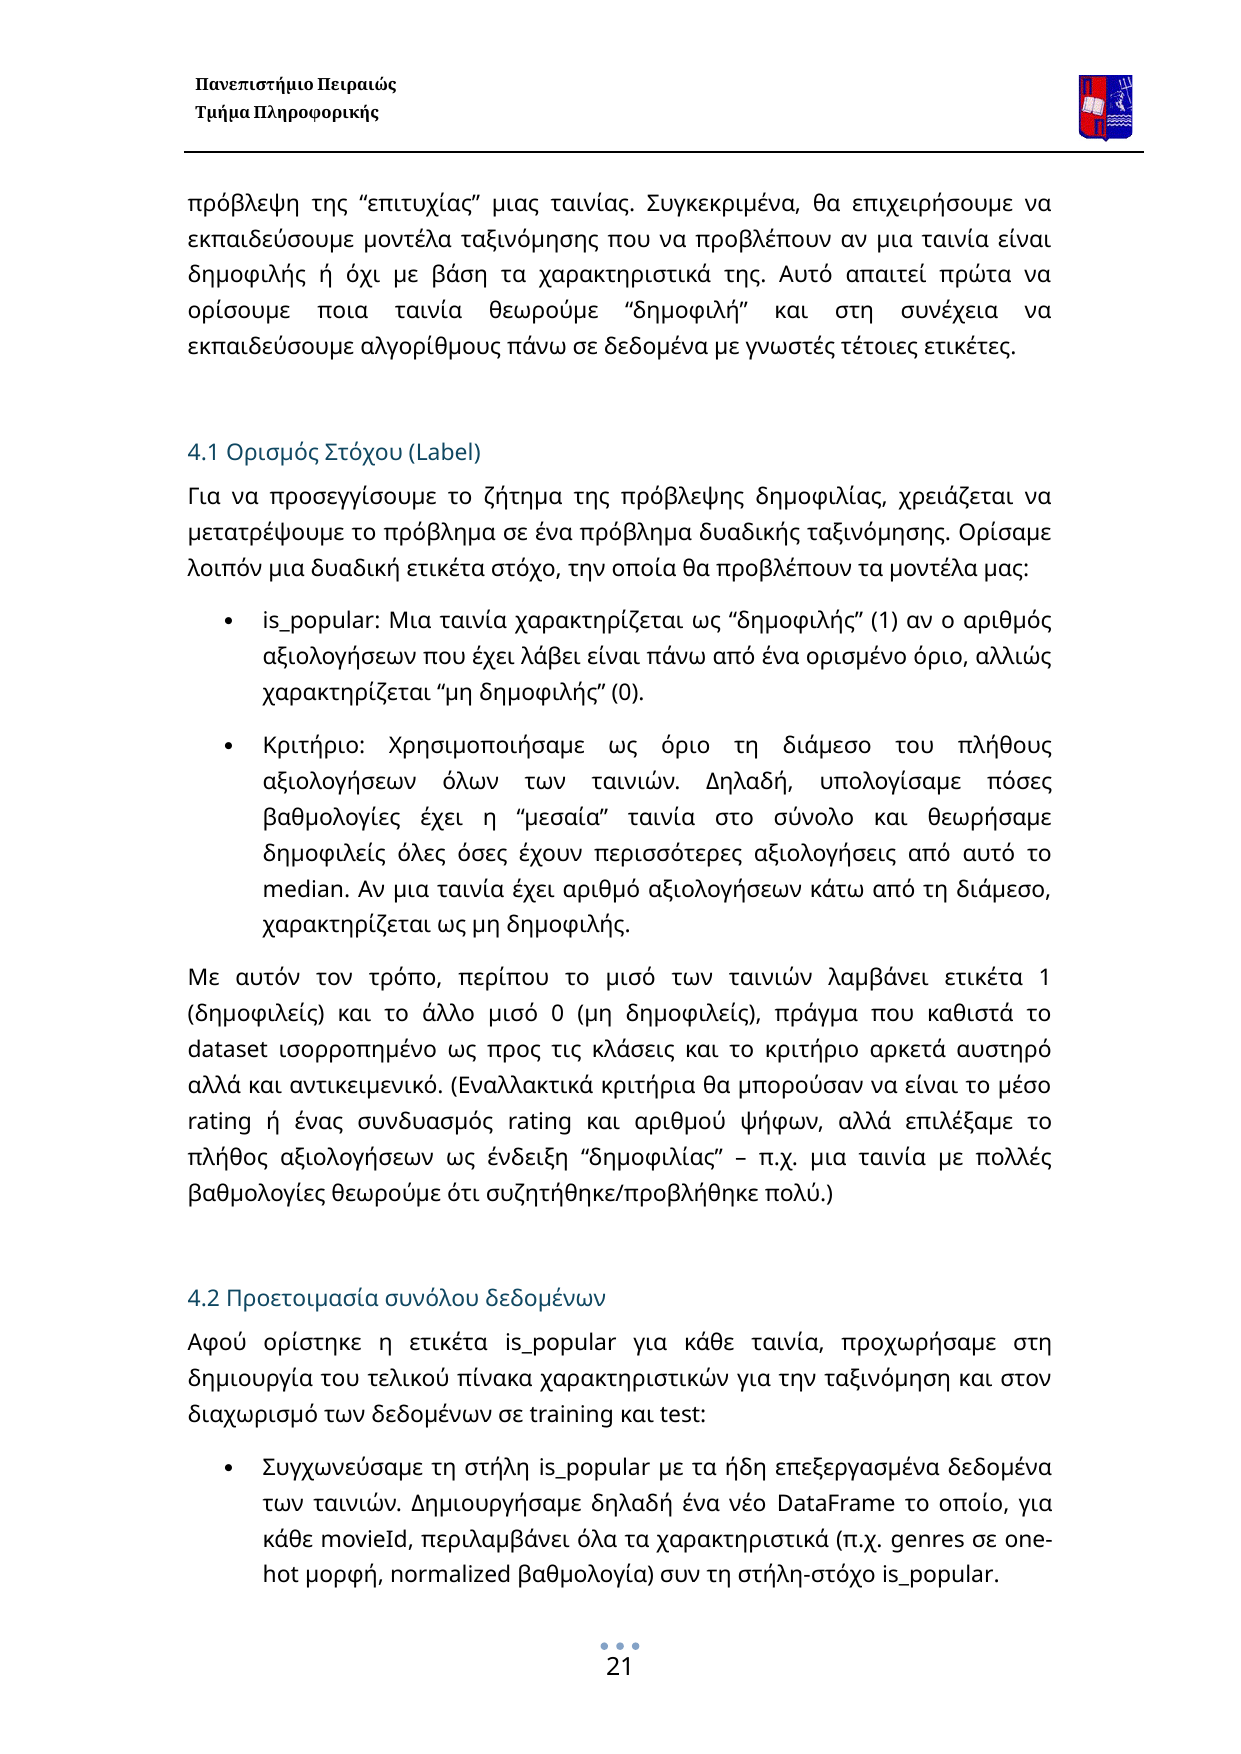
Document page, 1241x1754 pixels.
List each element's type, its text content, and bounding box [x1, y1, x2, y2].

list Συγχωνεύσαμε τη στήλη is_popular με τα ήδη επεξεργασμένα δεδομένα των ταινιών. Δημιουργήσαμε δηλαδή ένα νέο DataFrame το οποίο, για κάθε movieId, περιλαμβάνει όλα τα χαρακτηριστικά (π.χ. genres σε one-hot μορφή, normalized βαθμολογία) συν τη στήλη-στόχο is_popular. [225, 1451, 1053, 1590]
text Αφού ορίστηκε η ετικέτα is_popular για κάθε ταινία, προχωρήσαμε στη δημιουργία του τελικού πίνακα χαρακτηριστικών για την ταξινόμηση και στον διαχωρισμό των δεδομένων σε training και test: [187, 1326, 1053, 1429]
text Με αυτόν τον τρόπο, περίπου το μισό των ταινιών λαμβάνει ετικέτα 1 (δημοφιλείς) και το άλλο μισό 0 (μη δημοφιλείς), πράγμα που καθιστά το dataset ισορροπημένο ως προς τις κλάσεις και το κριτήριο αρκετά αυστηρό αλλά και αντικειμενικό. (Εναλλακτικά κριτήρια θα μπορούσαν να είναι το μέσο rating ή ένας συνδυασμός rating και αριθμού ψήφων, αλλά επιλέξαμε το πλήθος αξιολογήσεων ως ένδειξη “δημοφιλίας” – π.χ. μια ταινία με πολλές βαθμολογίες θεωρούμε ότι συζητήθηκε/προβλήθηκε πολύ.) [187, 961, 1053, 1208]
subtitle 4.1 Ορισμός Στόχου (Label) [187, 436, 1053, 467]
picture [1078, 75, 1133, 142]
list Κριτήριο: Χρησιμοποιήσαμε ως όριο τη διάμεσο του πλήθους αξιολογήσεων όλων των ταινιών. Δηλαδή, υπολογίσαμε πόσες βαθμολογίες έχει η “μεσαία” ταινία στο σύνολο και θεωρήσαμε δημοφιλείς όλες όσες έχουν περισσότερες αξιολογήσεις από αυτό το median. Αν μια ταινία έχει αριθμό αξιολογήσεων κάτω από τη διάμεσο, χαρακτηρίζεται ως μη δημοφιλής. [225, 729, 1053, 940]
subtitle 4.2 Προετοιμασία συνόλου δεδομένων [187, 1282, 1053, 1313]
list is_popular: Μια ταινία χαρακτηρίζεται ως “δημοφιλής” (1) αν ο αριθμός αξιολογήσεων που έχει λάβει είναι πάνω από ένα ορισμένο όριο, αλλιώς χαρακτηρίζεται “μη δημοφιλής” (0). [225, 604, 1053, 707]
